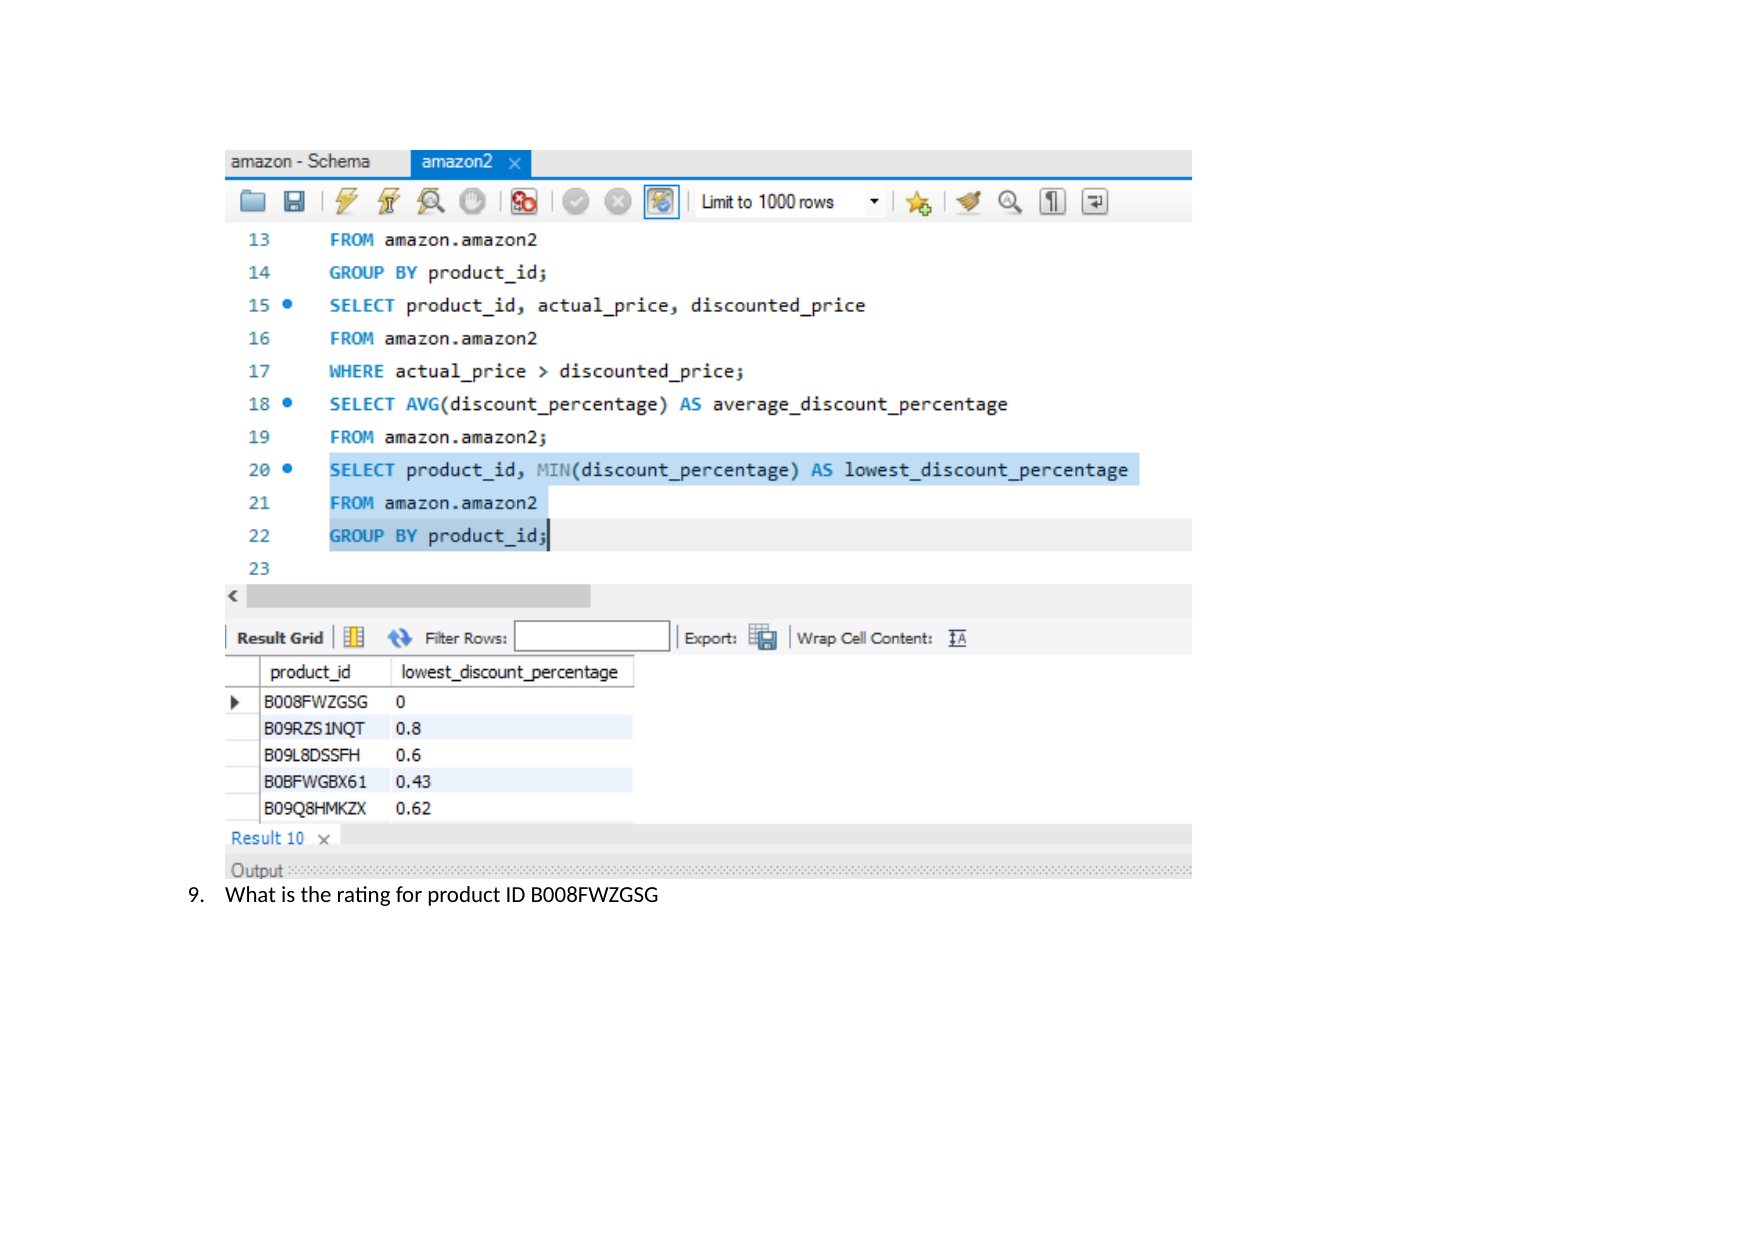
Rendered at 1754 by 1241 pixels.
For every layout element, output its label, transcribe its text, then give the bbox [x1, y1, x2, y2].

list What is the rating for product ID B008FWZGSG [187, 880, 1604, 908]
picture [225, 150, 1193, 879]
